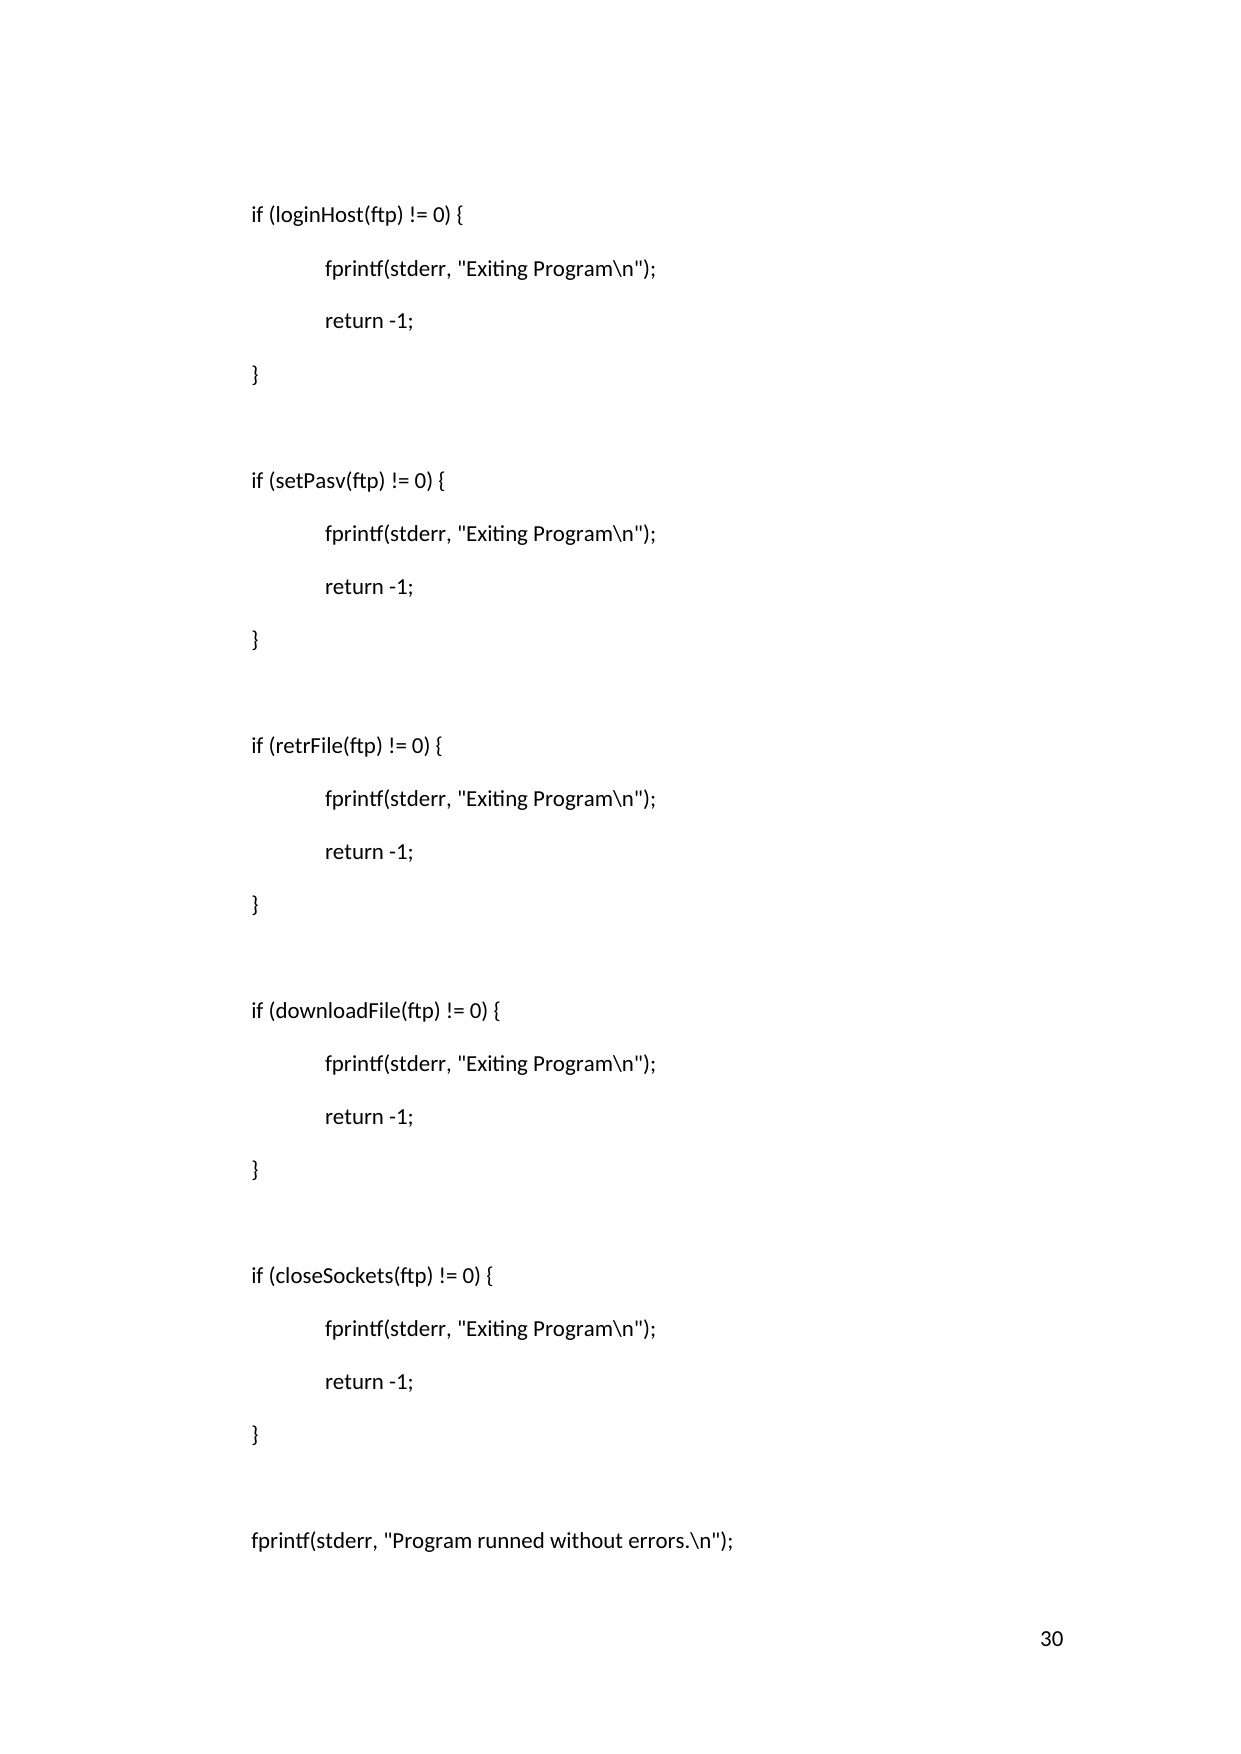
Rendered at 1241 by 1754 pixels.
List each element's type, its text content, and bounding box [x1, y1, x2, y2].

text fprintf(stderr, "Program runned without errors.\n"); [177, 1526, 1063, 1554]
text } [177, 1155, 1063, 1183]
text } [177, 360, 1063, 388]
text fprintf(stderr, "Exiting Program\n"); [177, 254, 1063, 282]
text if (retrFile(ftp) != 0) { [177, 731, 1063, 759]
text return -1; [177, 837, 1063, 865]
text if (loginHost(ftp) != 0) { [177, 201, 1063, 229]
text fprintf(stderr, "Exiting Program\n"); [177, 1314, 1063, 1342]
text } [177, 625, 1063, 653]
text return -1; [177, 307, 1063, 335]
text fprintf(stderr, "Exiting Program\n"); [177, 1049, 1063, 1077]
text if (setPasv(ftp) != 0) { [177, 466, 1063, 494]
text fprintf(stderr, "Exiting Program\n"); [177, 519, 1063, 547]
text return -1; [177, 1102, 1063, 1130]
text } [177, 1420, 1063, 1448]
text if (downloadFile(ftp) != 0) { [177, 996, 1063, 1024]
text fprintf(stderr, "Exiting Program\n"); [177, 784, 1063, 812]
text return -1; [177, 1367, 1063, 1395]
text } [177, 890, 1063, 918]
text return -1; [177, 572, 1063, 600]
text if (closeSockets(ftp) != 0) { [177, 1261, 1063, 1289]
